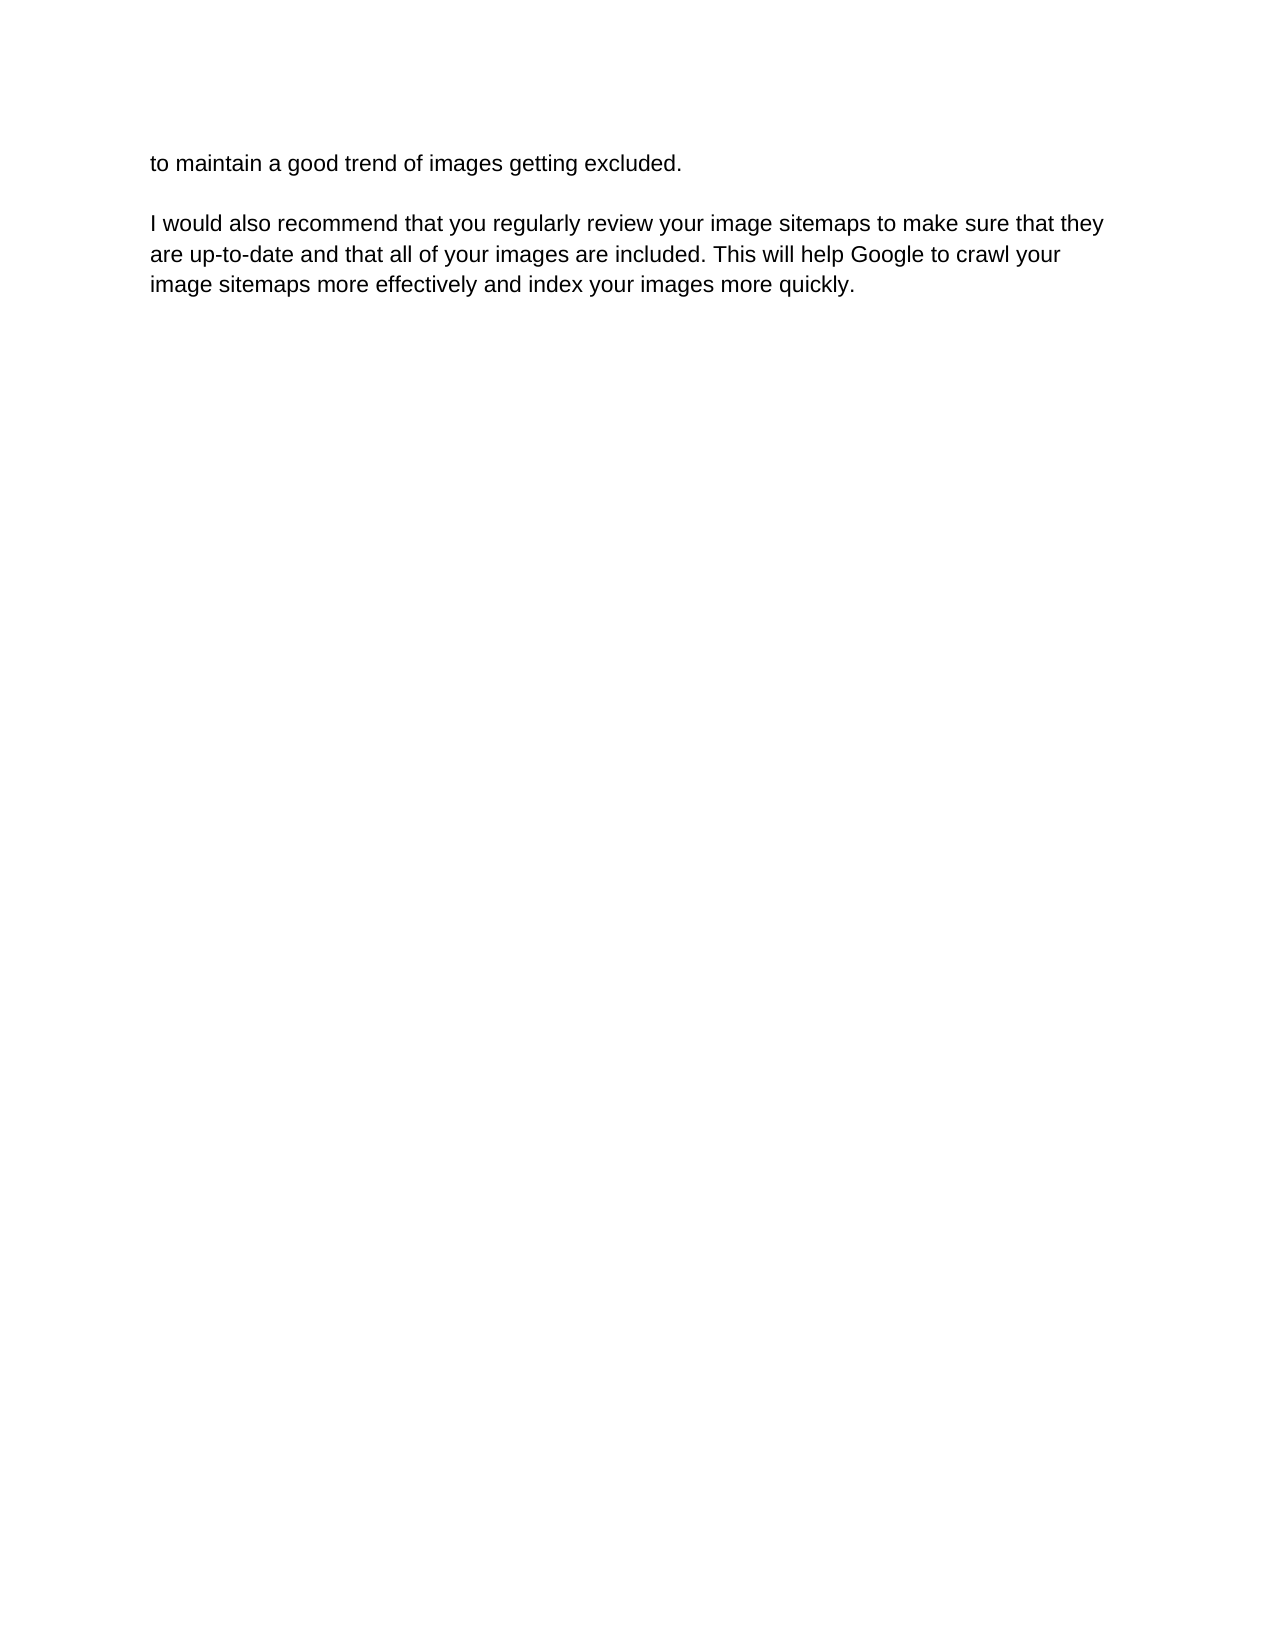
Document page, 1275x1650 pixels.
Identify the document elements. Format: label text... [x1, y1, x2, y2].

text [150, 150, 1125, 176]
text I would also recommend that you regularly review your image sitemaps to make sure that they are up-to-date and that all of your images are included. This will help Google to crawl your image sitemaps more effectively and index your images more quickly. [150, 210, 1125, 297]
